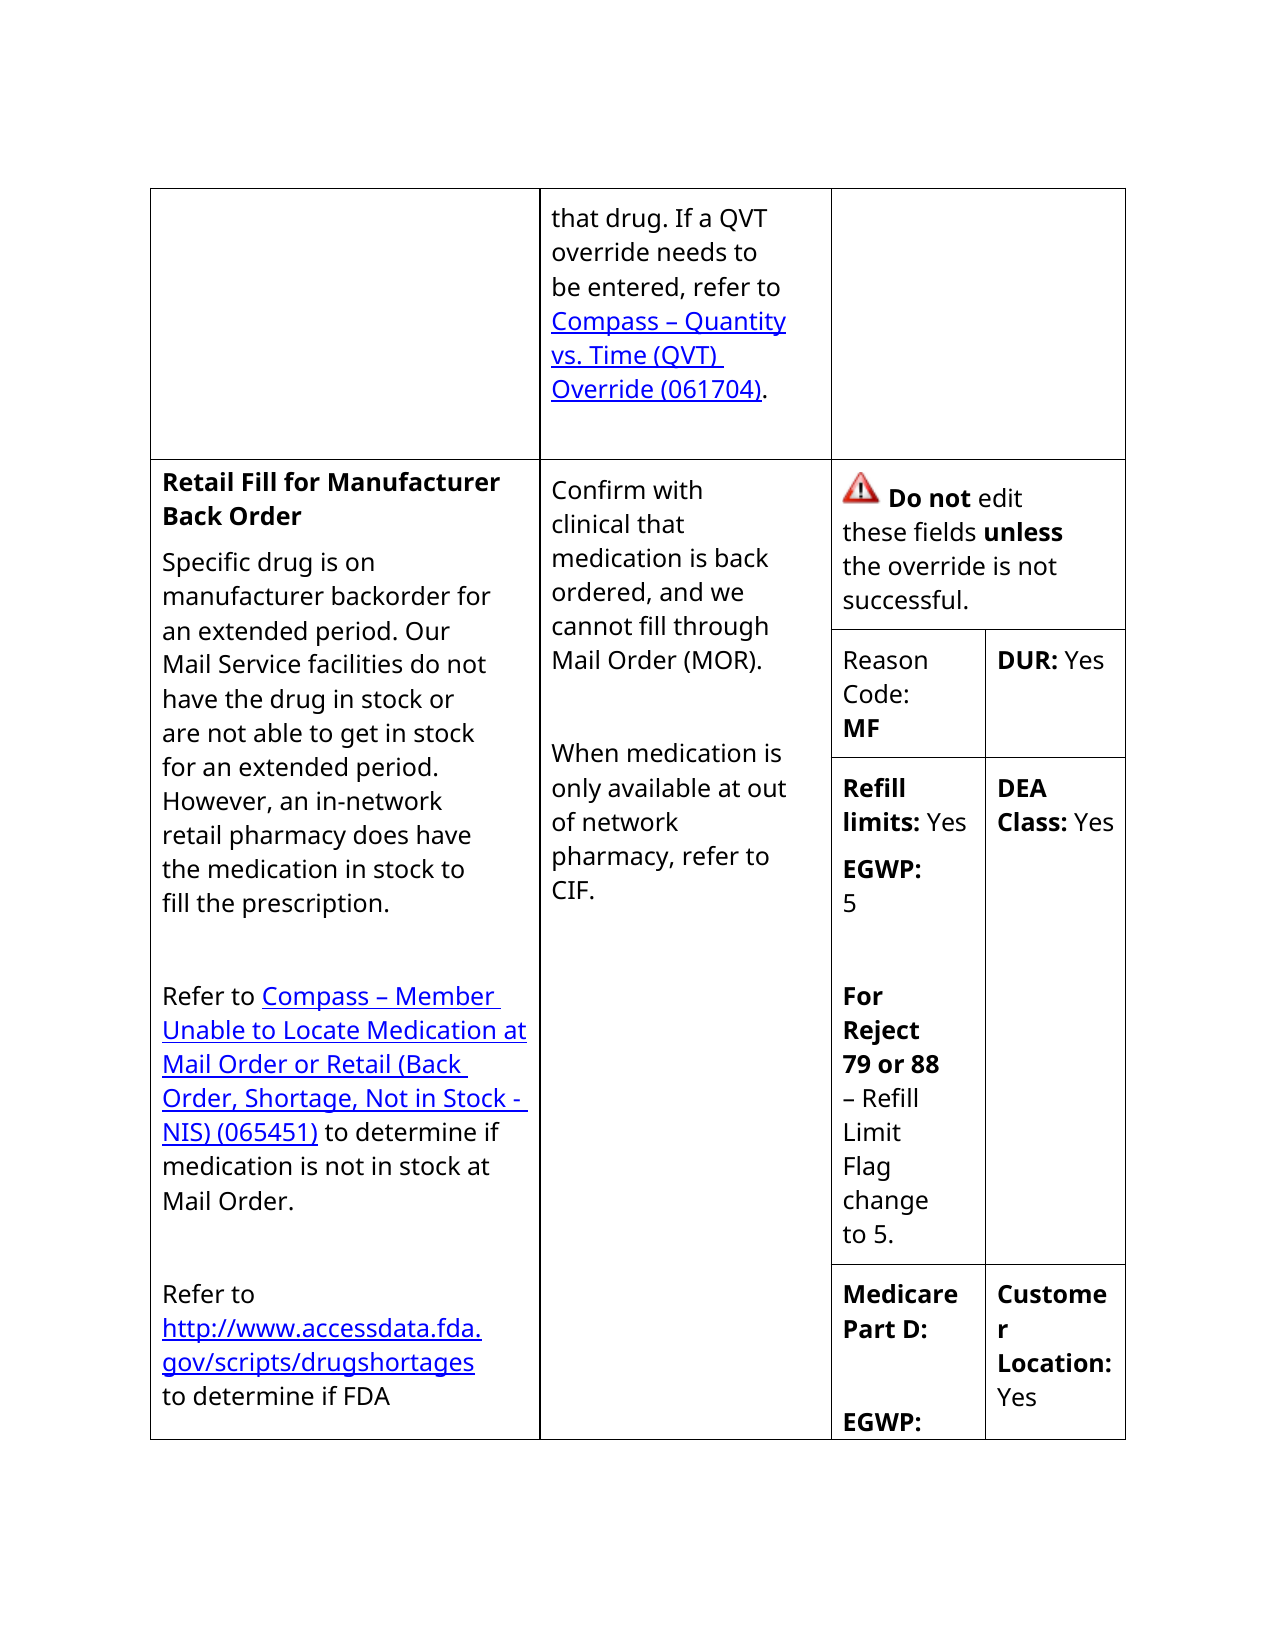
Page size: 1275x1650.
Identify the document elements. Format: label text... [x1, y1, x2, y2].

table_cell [151, 189, 539, 459]
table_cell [832, 189, 1125, 459]
table_cell Confirm with clinical that medication is back ordered, and we cannot fill through Mail Order (MOR). When medication is only available at out of network pharmacy, refer to CIF. [541, 460, 831, 1438]
table_cell DEA Class: Yes [986, 758, 1125, 1264]
picture [842, 472, 882, 507]
table_cell Refill limits: Yes EGWP: 5 For Reject 79 or 88 – Refill Limit Flag change to 5. [832, 758, 985, 1264]
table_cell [832, 1265, 985, 1438]
table_cell DUR: Yes [986, 630, 1125, 757]
table_cell Do not edit these fields unless the override is not successful. [832, 460, 1125, 629]
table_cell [541, 189, 831, 459]
table_cell Reason Code: MF [832, 630, 985, 757]
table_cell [986, 1265, 1125, 1438]
table_cell Retail Fill for Manufacturer Back Order Specific drug is on manufacturer backorder for an extended period. Our Mail Service facilities do not have the drug in stock or are not able to get in stock for an extended period. However, an in-network retail pharmacy does have the medication in stock to fill the prescription. Refer to Compass – Member Unable to Locate Medication at Mail Order or Retail (Back Order, Shortage, Not in Stock - NIS) (065451) to determine if medication is not in stock at Mail Order. Refer to http://www.accessdata.fda.gov/scripts/drugshortages to determine if FDA considers there is a shortage of the drug in the marketplace. Potential Reject Code(s)/Description(s): 73 - Refills are Not Covered 79 - Refill too soon [151, 460, 539, 1438]
